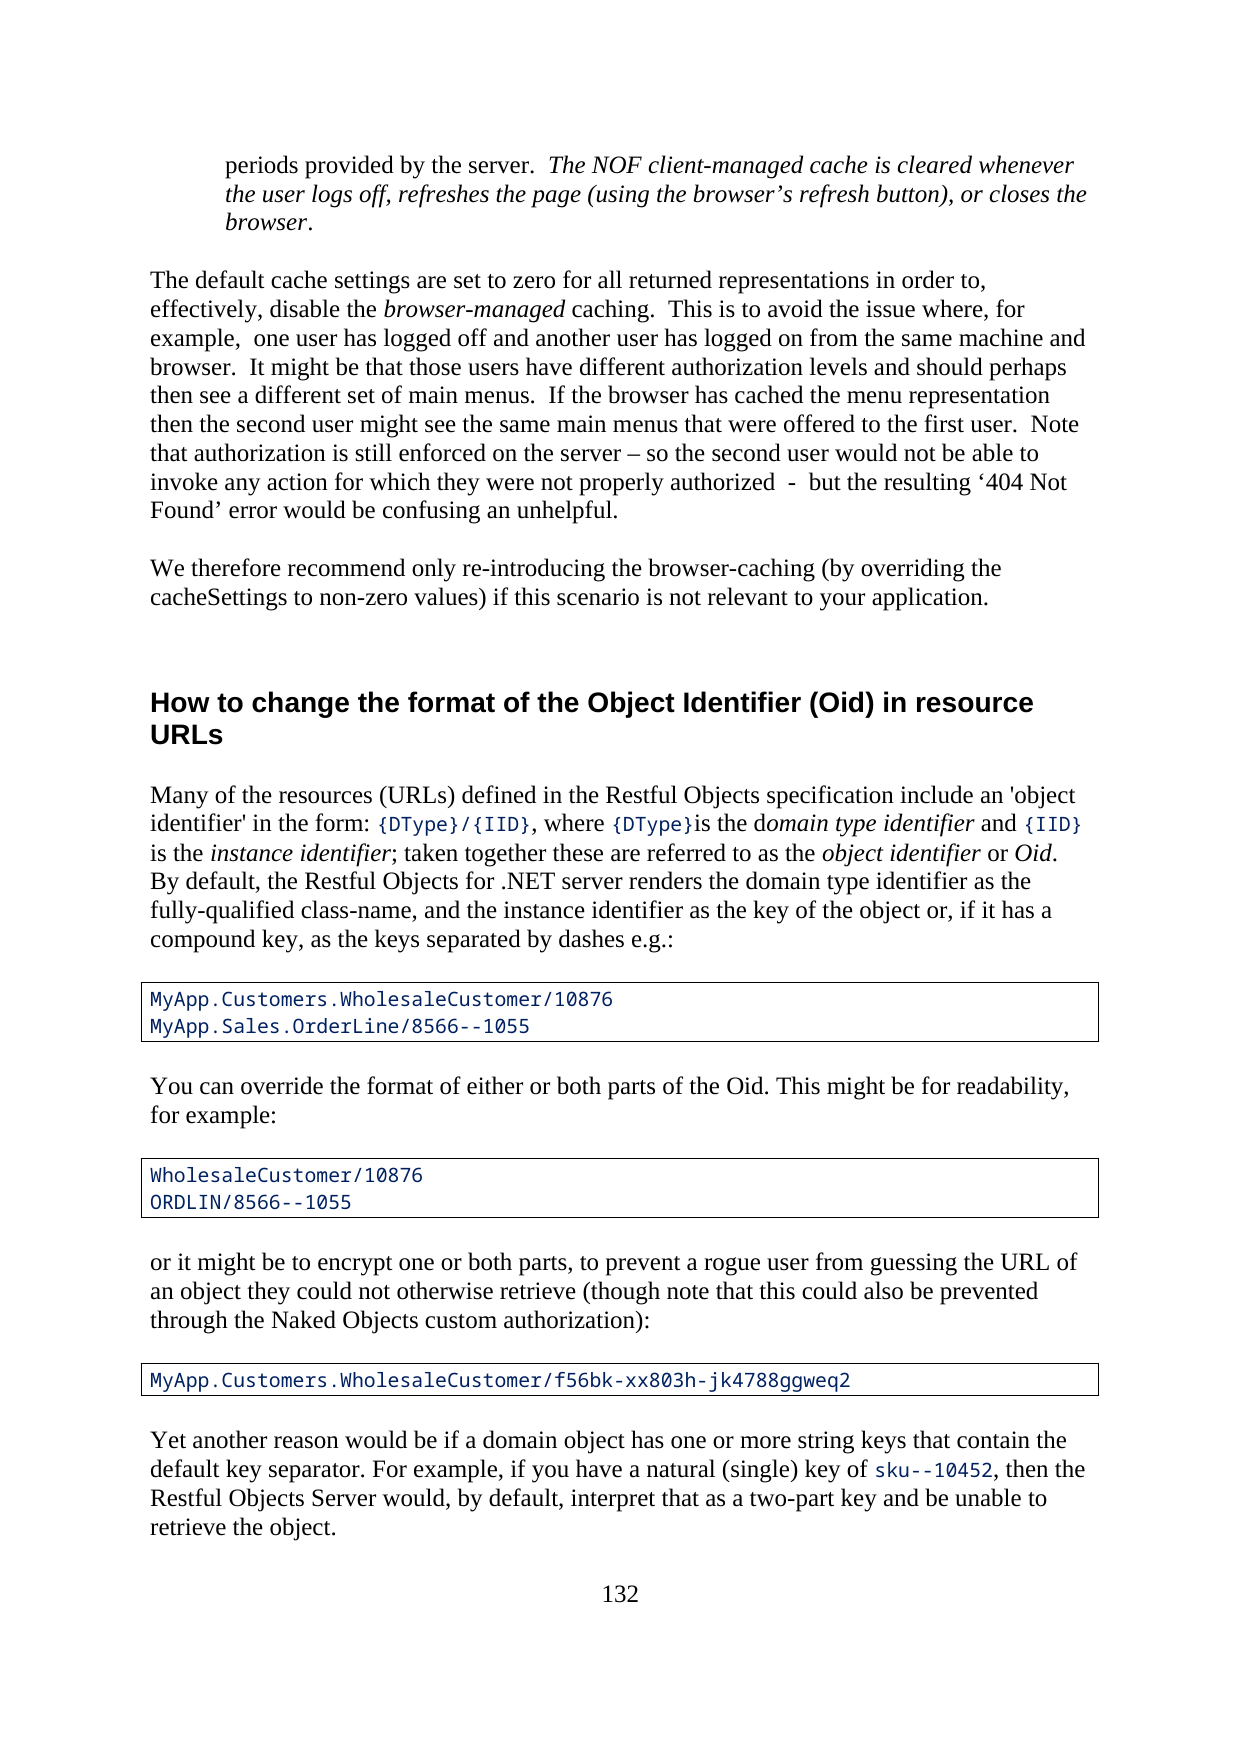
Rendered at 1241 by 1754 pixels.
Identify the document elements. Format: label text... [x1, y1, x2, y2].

subtitle How to change the format of the Object Identifier (Oid) in resource URLs [150, 686, 1090, 751]
text Yet another reason would be if a domain object has one or more string keys that contain the default key separator. For example, if you have a natural (single) key of sku--10452, then the Restful Objects Server would, by default, interpret that as a two-part key and be unable to retrieve the object. [150, 1425, 1090, 1541]
text ORDLIN/8566--1055 [142, 1185, 1098, 1217]
text MyApp.Customers.WholesaleCustomer/10876 [142, 983, 1098, 1009]
text MyApp.Sales.OrderLine/8566--1055 [142, 1009, 1098, 1041]
text You can override the format of either or both parts of the Oid. This might be for readability, for example: [150, 1071, 1090, 1129]
text WholesaleCustomer/10876 [142, 1159, 1098, 1185]
text We therefore recommend only re-introducing the browser-caching (by overriding the cacheSettings to non-zero values) if this scenario is not relevant to your application. [150, 553, 1090, 611]
text Many of the resources (URLs) defined in the Restful Objects specification include an 'object identifier' in the form: {DType}/{IID}, where {DType}is the domain type identifier and {IID} is the instance identifier; taken together these are referred to as the object identifier or Oid. By default, the Restful Objects for .NET server renders the domain type identifier as the fully-qualified class-name, and the instance identifier as the key of the object or, if it has a compound key, as the keys separated by dashes e.g.: [150, 780, 1090, 953]
text The default cache settings are set to zero for all returned representations in order to, effectively, disable the browser-managed caching. This is to avoid the issue where, for example, one user has logged off and another user has logged on from the same machine and browser. It might be that those users have different authorization levels and should perhaps then see a different set of main menus. If the browser has cached the menu representation then the second user might see the same main menus that were offered to the first user. Note that authorization is still enforced on the server – so the second user would not be able to invoke any action for which they were not properly authorized - but the resulting ‘404 Not Found’ error would be confusing an unhelpful. [150, 265, 1090, 524]
text MyApp.Customers.WholesaleCustomer/f56bk-xx803h-jk4788ggweq2 [142, 1364, 1098, 1395]
text or it might be to encrypt one or both parts, to prevent a rogue user from guessing the URL of an object they could not otherwise retrieve (though note that this could also be prevented through the Naked Objects custom authorization): [150, 1247, 1090, 1333]
